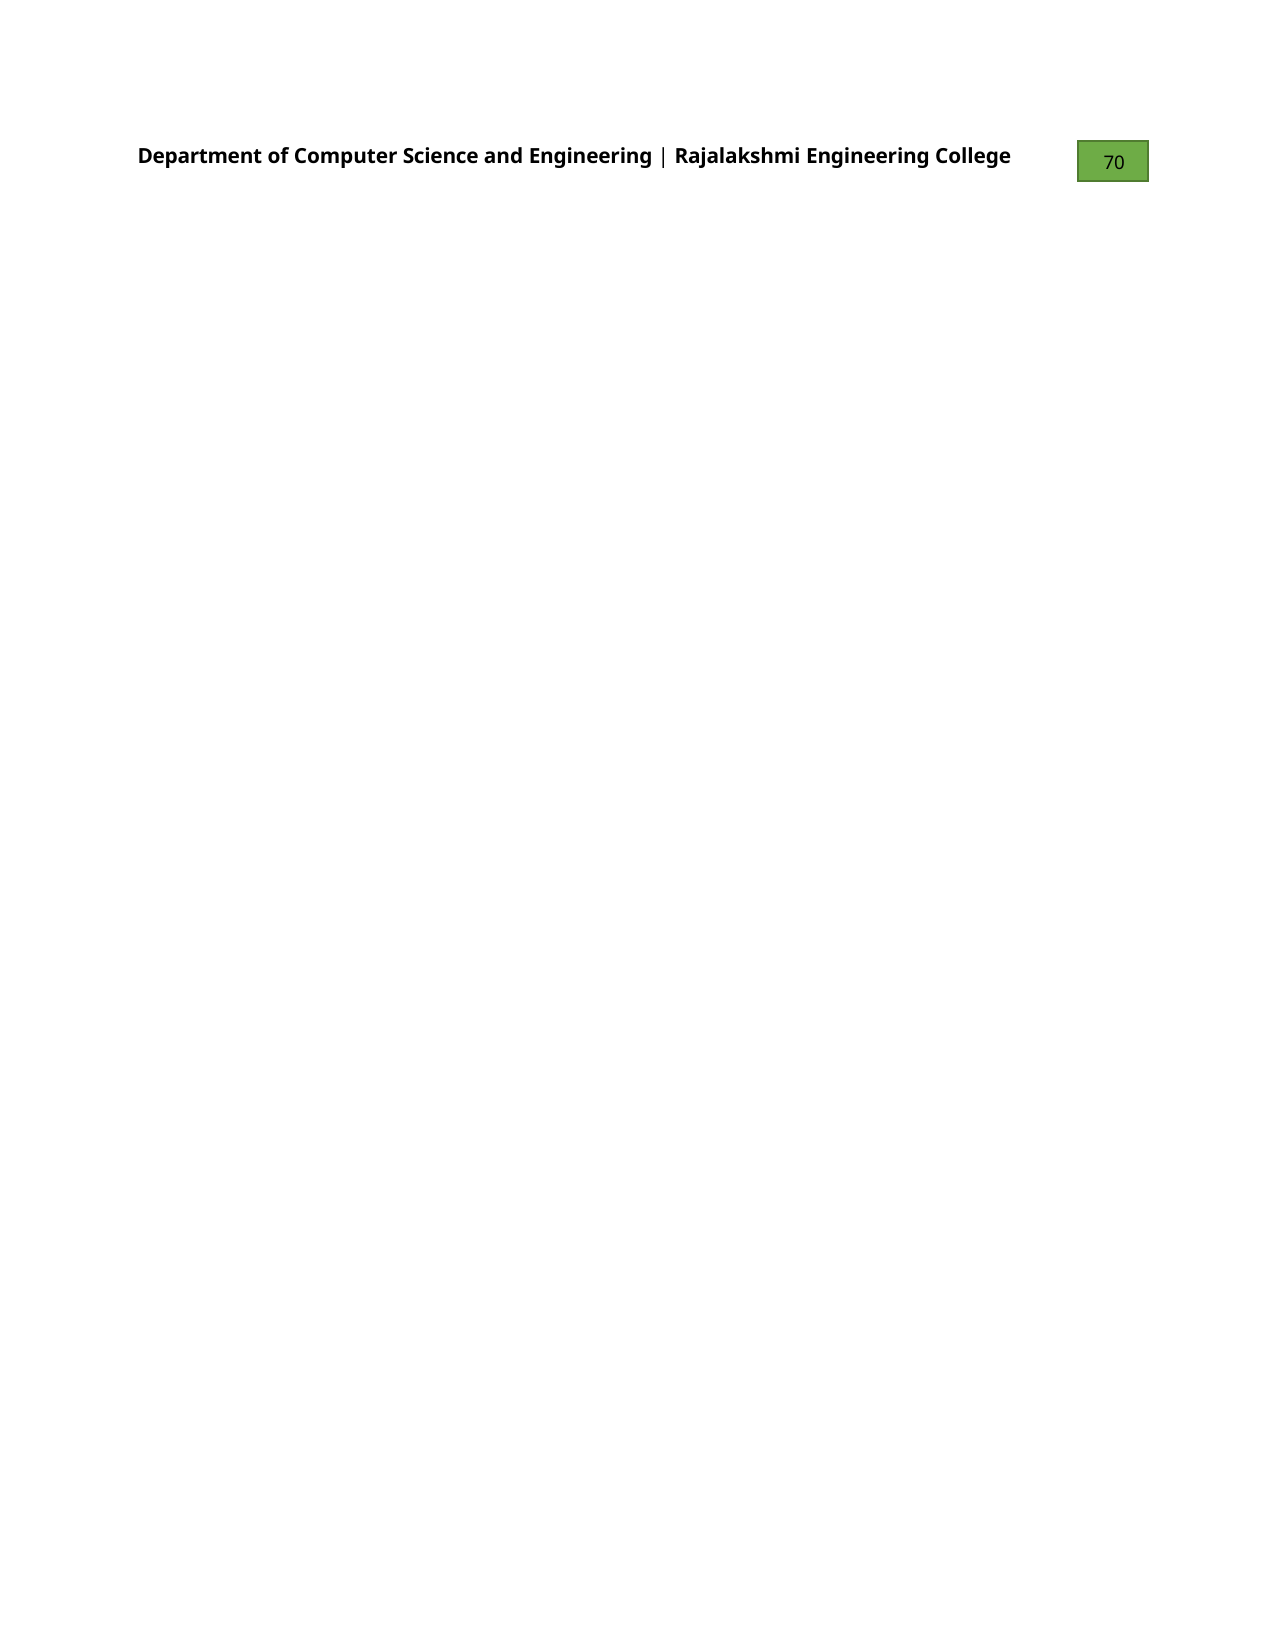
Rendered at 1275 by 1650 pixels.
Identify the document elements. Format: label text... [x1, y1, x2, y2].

text Department of Computer Science and Engineering | Rajalakshmi Engineering College [137, 142, 1160, 170]
